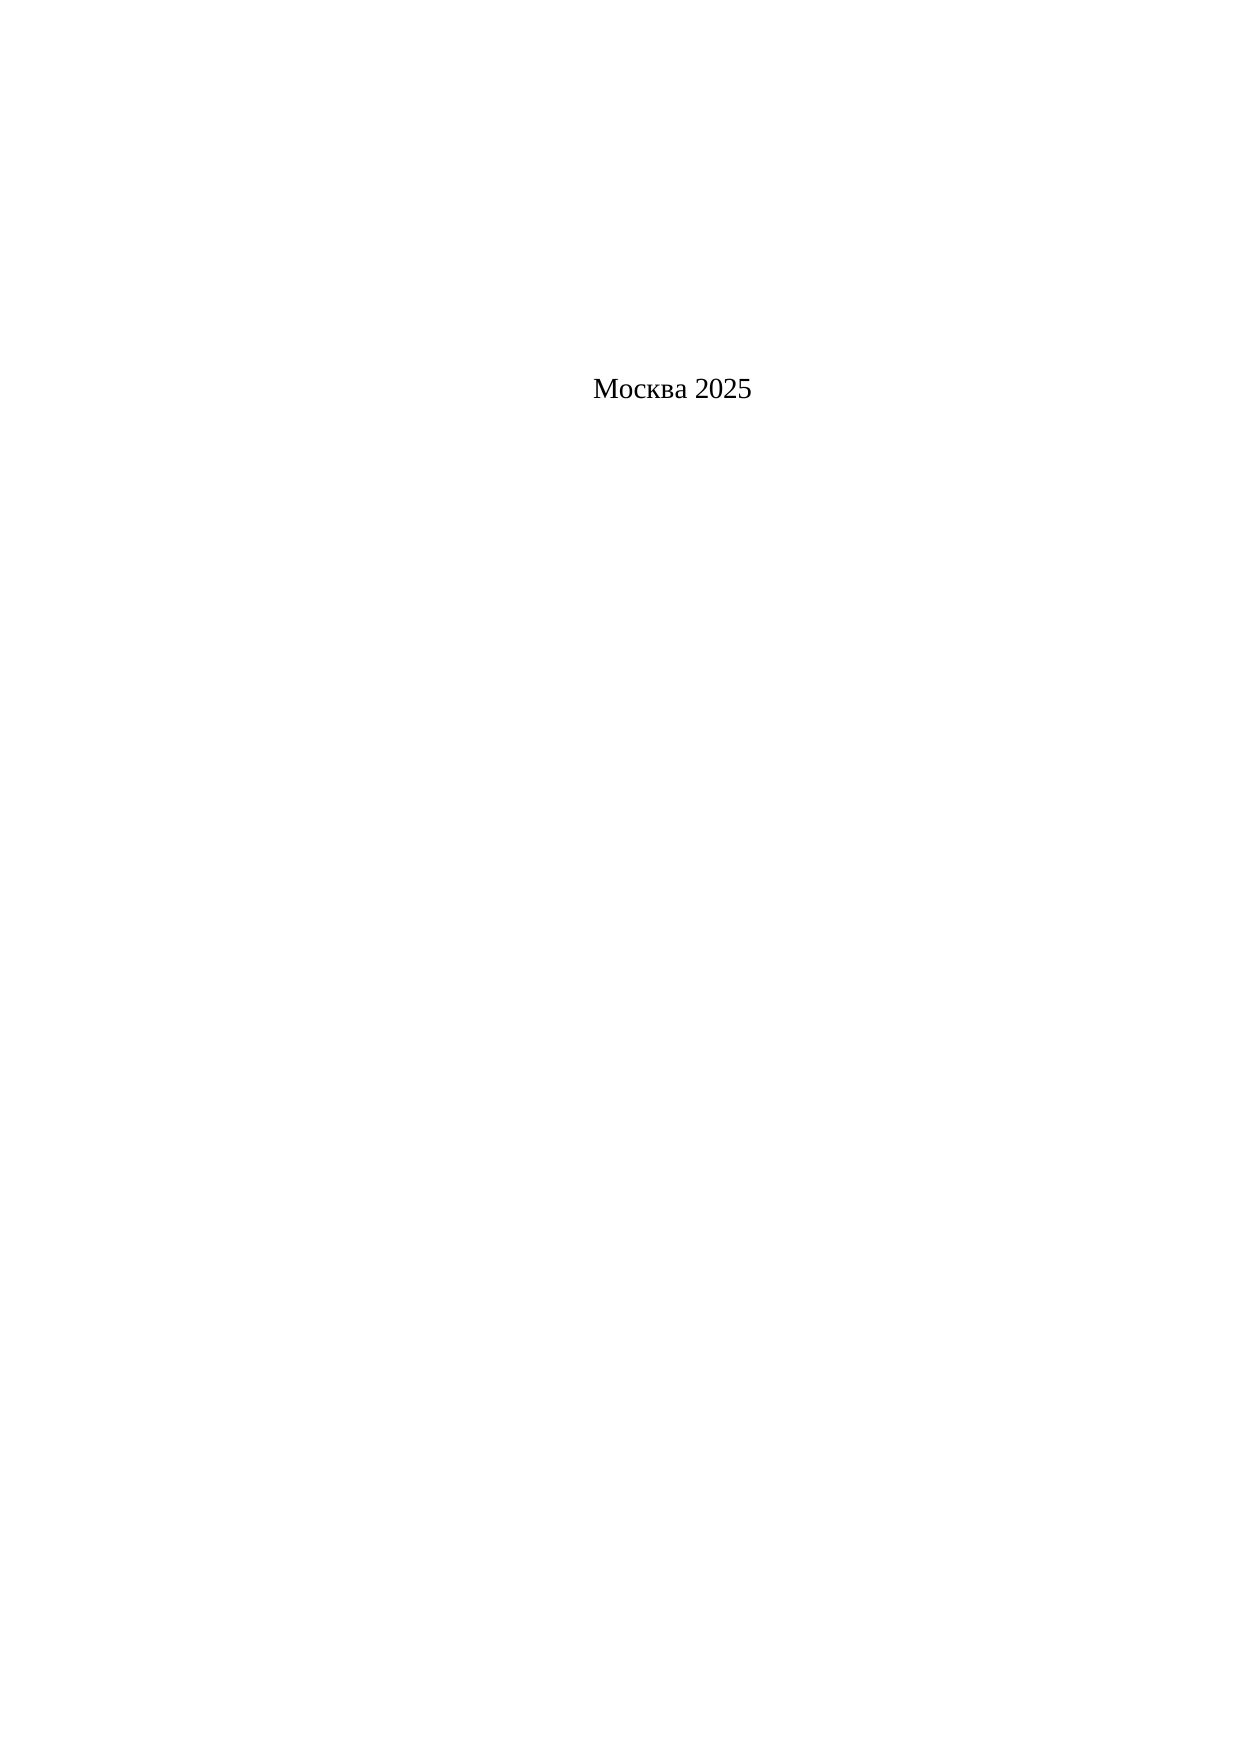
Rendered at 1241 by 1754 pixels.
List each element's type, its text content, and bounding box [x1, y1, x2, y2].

text Москва 2025 [103, 371, 1166, 405]
